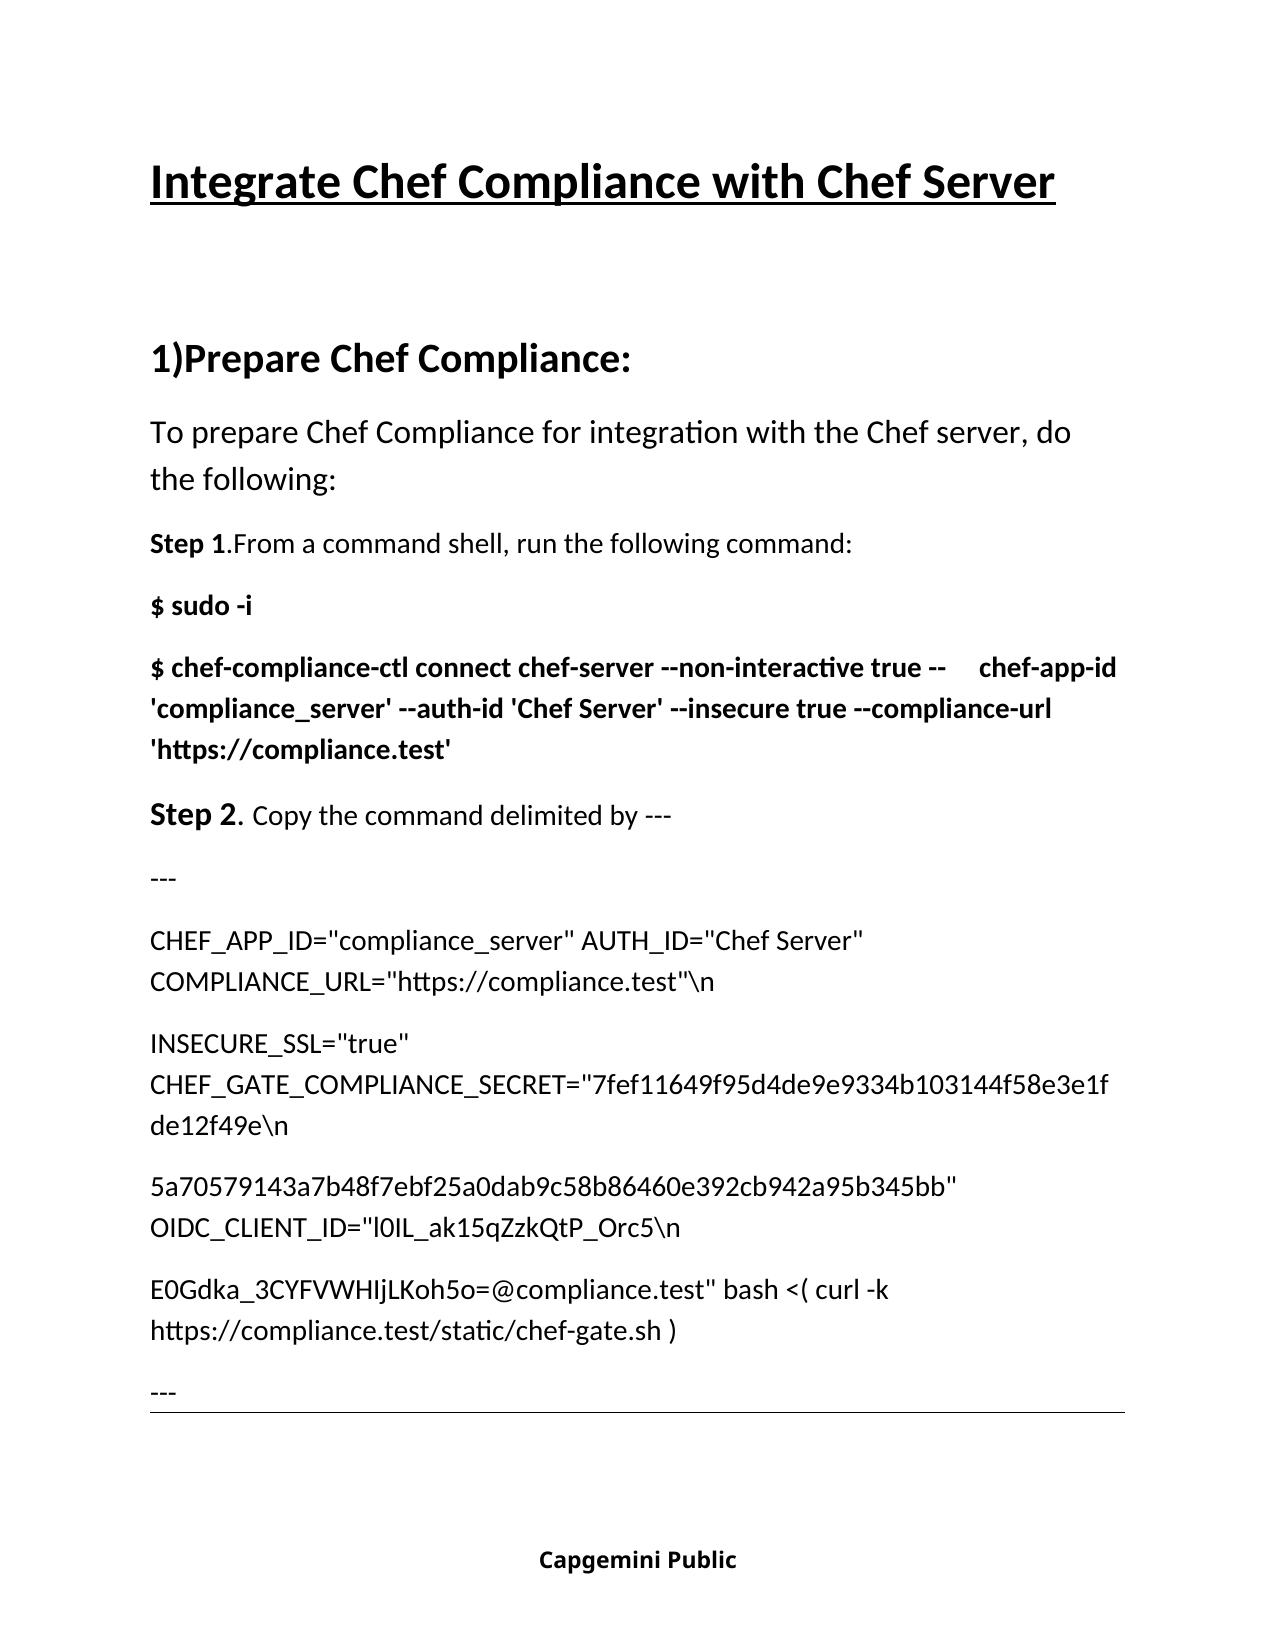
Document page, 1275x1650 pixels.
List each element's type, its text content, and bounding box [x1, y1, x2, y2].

text --- [150, 1374, 1125, 1412]
text Step 1.From a command shell, run the following command: [150, 526, 1125, 561]
text INSECURE_SSL="true" CHEF_GATE_COMPLIANCE_SECRET="7fef11649f95d4de9e9334b103144f58e3e1fde12f49e\n [150, 1025, 1125, 1142]
text 1)Prepare Chef Compliance: [150, 332, 1125, 383]
text To prepare Chef Compliance for integration with the Chef server, do the following: [150, 411, 1125, 499]
text $ chef-compliance-ctl connect chef-server --non-interactive true -- chef-app-id 'compliance_server' --auth-id 'Chef Server' --insecure true --compliance-url 'https://compliance.test' [150, 649, 1125, 767]
text 5a70579143a7b48f7ebf25a0dab9c58b86460e392cb942a95b345bb" OIDC_CLIENT_ID="l0IL_ak15qZzkQtP_Orc5\n [150, 1168, 1125, 1245]
text CHEF_APP_ID="compliance_server" AUTH_ID="Chef Server" COMPLIANCE_URL="https://compliance.test"\n [150, 922, 1125, 999]
text Integrate Chef Compliance with Chef Server [150, 150, 1125, 211]
text $ sudo -i [150, 587, 1125, 623]
text --- [150, 860, 1125, 896]
text E0Gdka_3CYFVWHIjLKoh5o=@compliance.test" bash <( curl -k https://compliance.test/static/chef-gate.sh ) [150, 1271, 1125, 1348]
text Step 2. Copy the command delimited by --- [150, 793, 1125, 833]
